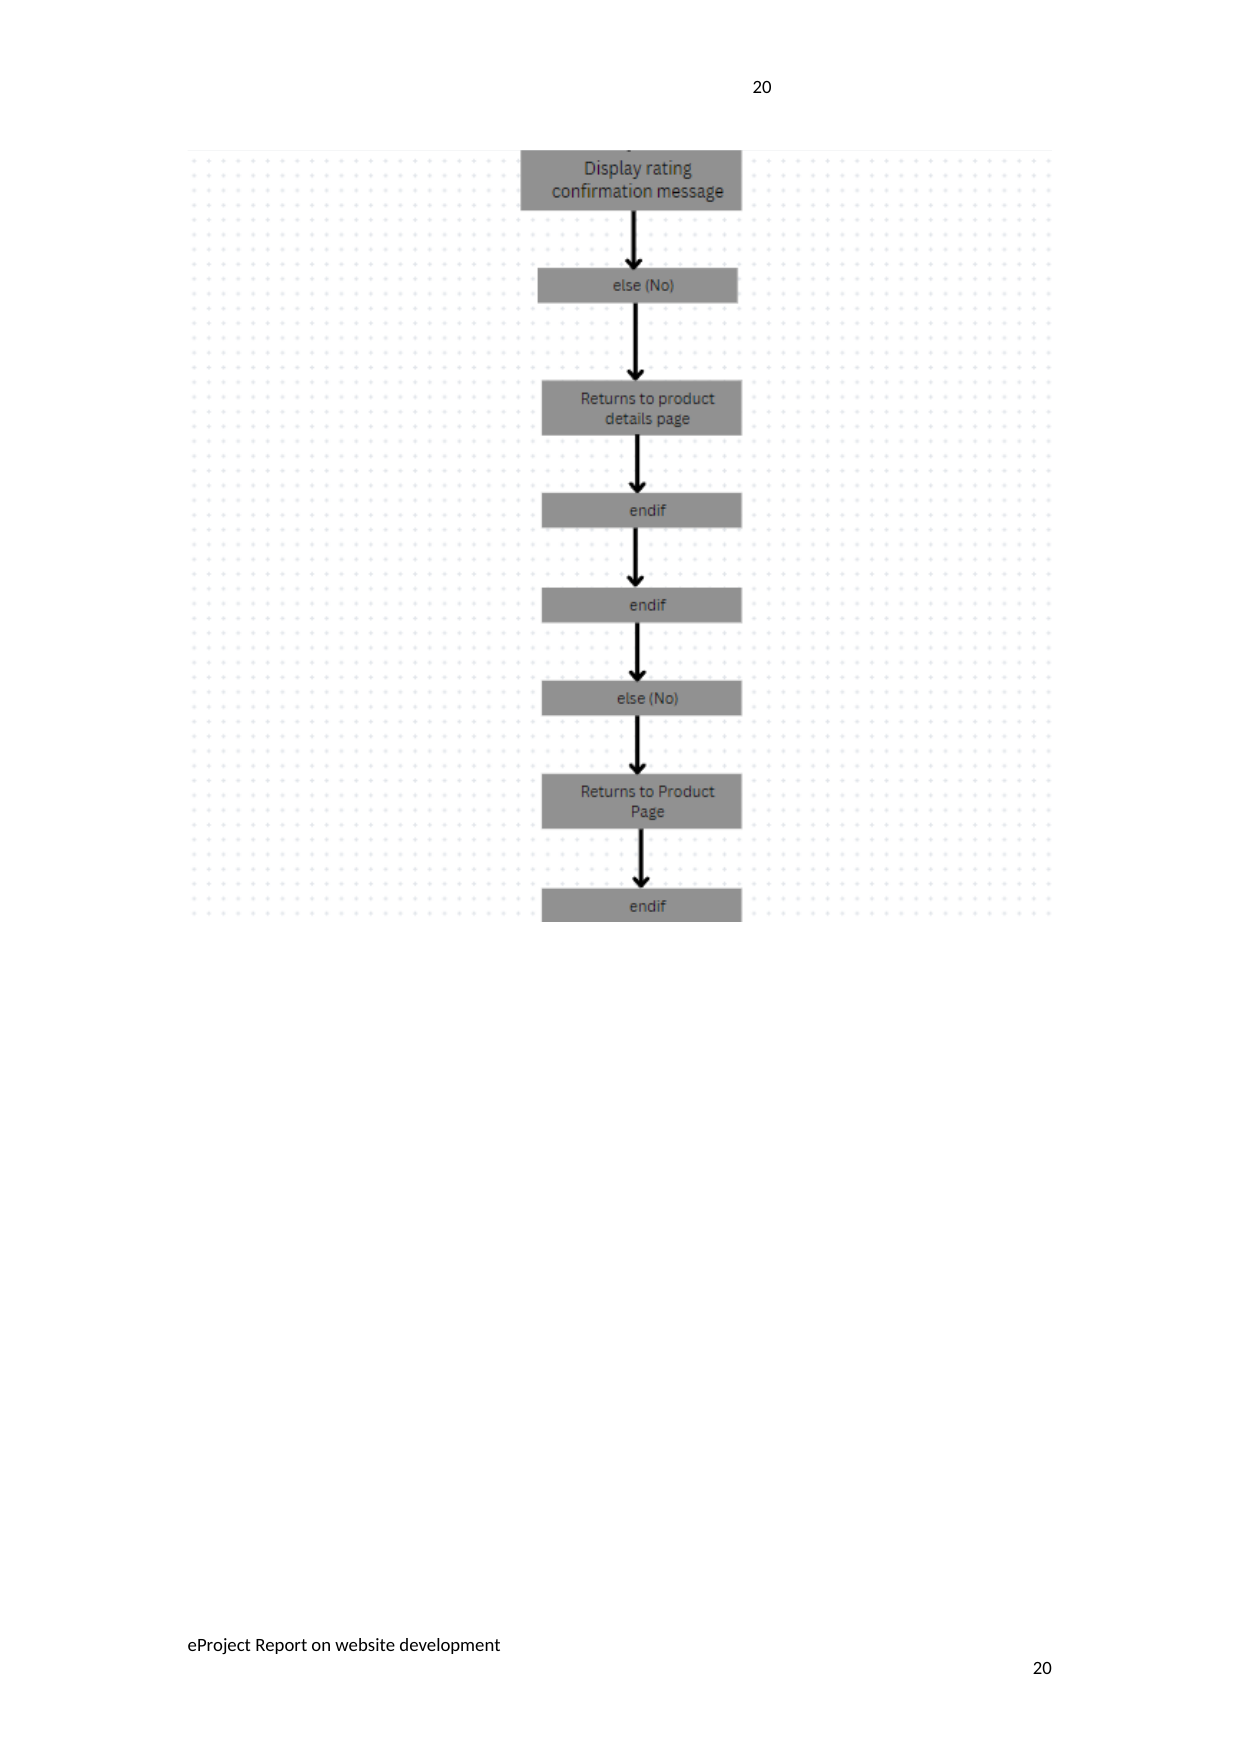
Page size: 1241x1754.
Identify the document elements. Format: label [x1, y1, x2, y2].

picture [187, 150, 1052, 922]
